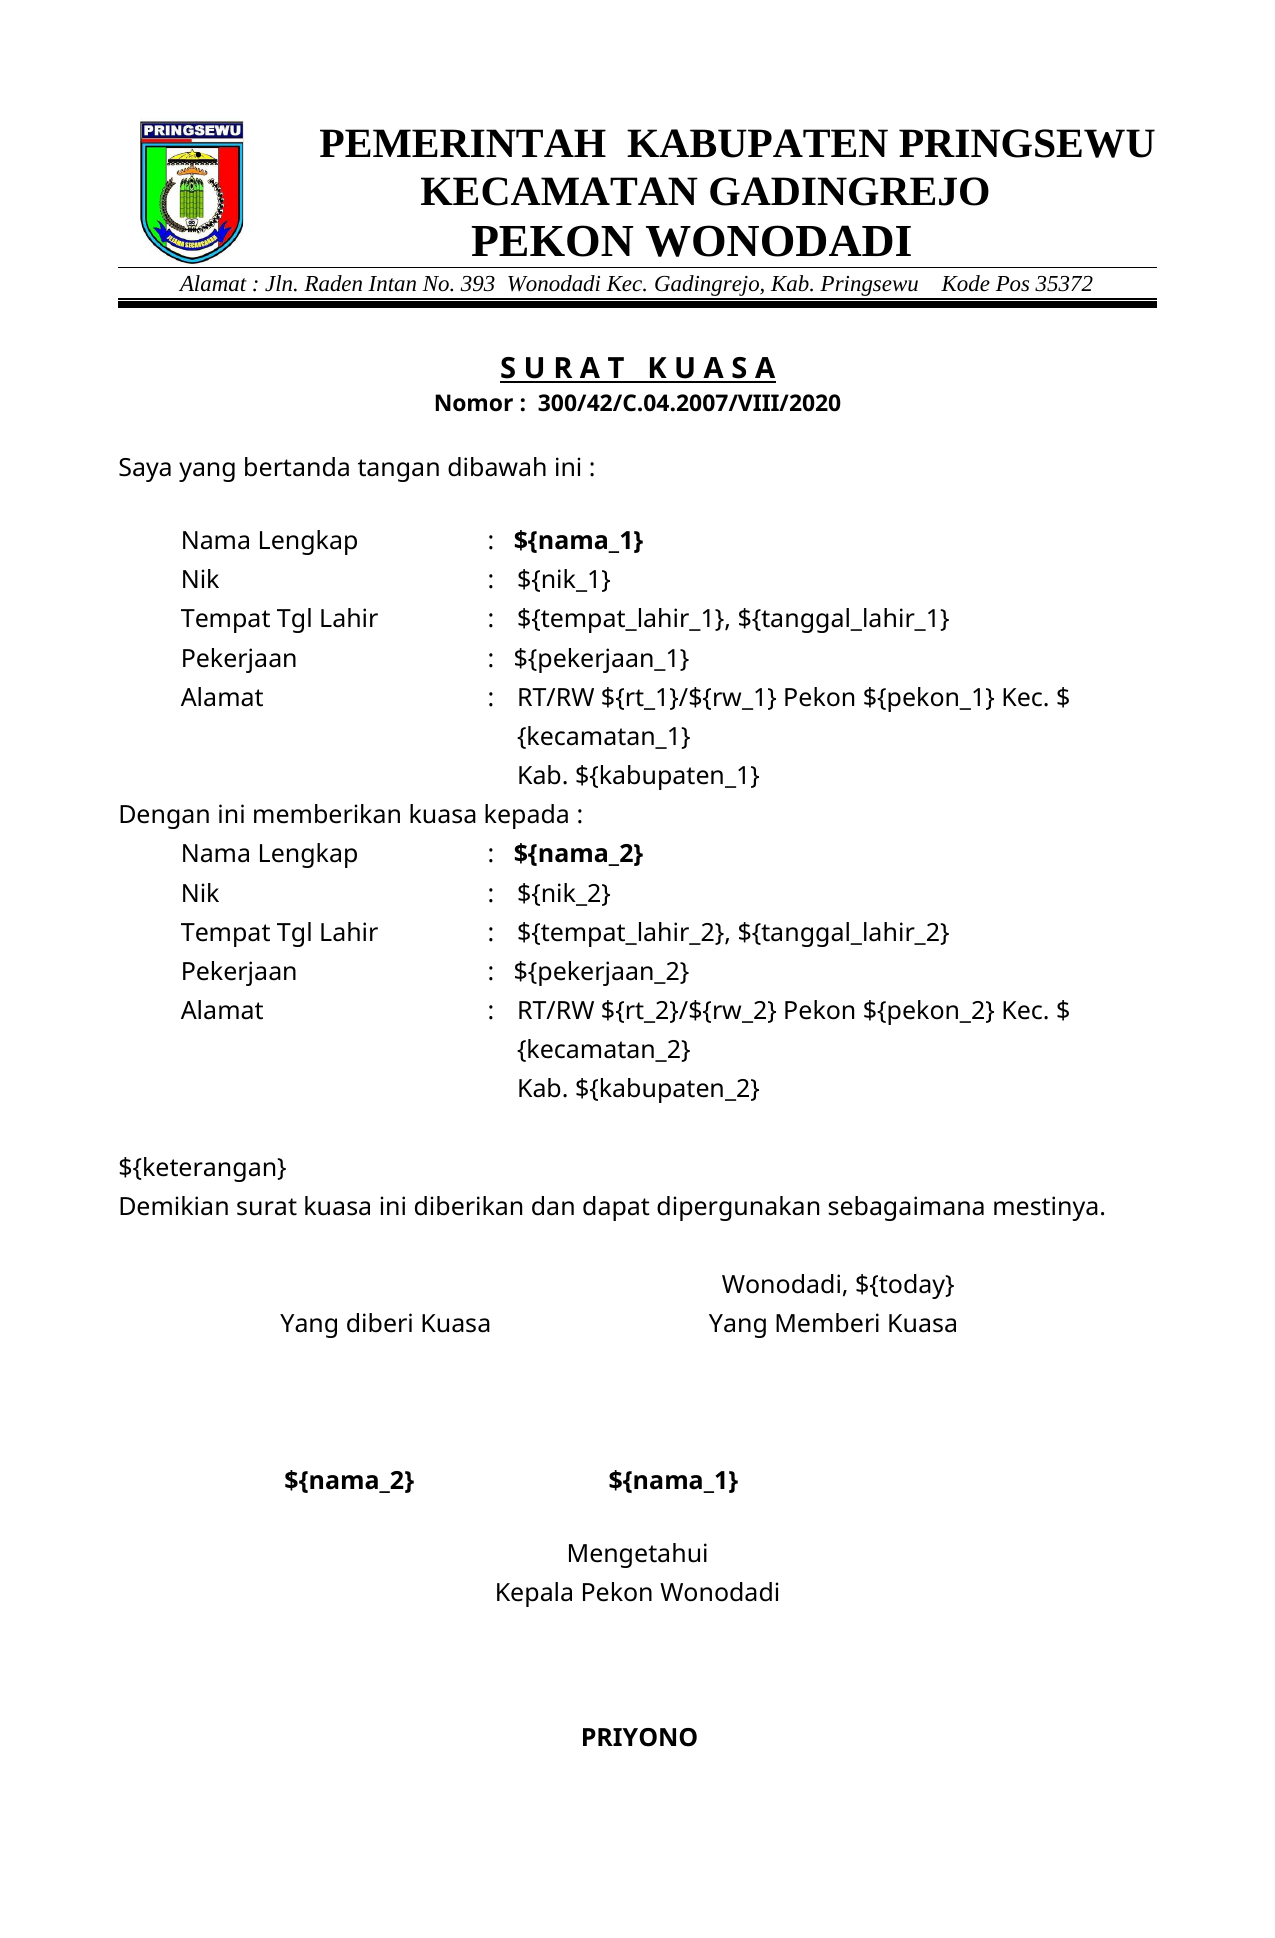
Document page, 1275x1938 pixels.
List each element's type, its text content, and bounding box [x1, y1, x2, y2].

text ${nama_2} ${nama_1} [118, 1463, 1157, 1497]
text Alamat : RT/RW ${rt_2}/${rw_2} Pekon ${pekon_2} Kec. ${kecamatan_2} [148, 993, 1157, 1066]
text Kepala Pekon Wonodadi [118, 1575, 1157, 1609]
text Yang diberi Kuasa Yang Memberi Kuasa [118, 1306, 1157, 1340]
text Alamat : Jln. Raden Intan No. 393 Wonodadi Kec. Gadingrejo, Kab. Pringsewu Kode Pos 35372 [118, 268, 1157, 298]
text S U R A T K U A S A [118, 347, 1157, 387]
text PRIYONO [118, 1719, 1157, 1753]
text Kab. ${kabupaten_1} [118, 758, 1157, 792]
text Alamat : RT/RW ${rt_1}/${rw_1} Pekon ${pekon_1} Kec. ${kecamatan_1} [148, 679, 1157, 753]
text Saya yang bertanda tangan dibawah ini : [118, 449, 1157, 483]
text Nomor : 300/42/C.04.2007/VIII/2020 [118, 387, 1157, 418]
text Nama Lengkap : ${nama_2} [118, 836, 1157, 870]
text Kab. ${kabupaten_2} [118, 1071, 1157, 1105]
text . PEMERINTAH KABUPATEN PRINGSEWU [193, 118, 1157, 166]
text Wonodadi, ${today} [118, 1267, 1157, 1301]
text PEKON WONODADI [118, 214, 1157, 267]
text Mengetahui [118, 1536, 1157, 1570]
text Nama Lengkap : ${nama_1} [118, 523, 1157, 557]
text KECAMATAN GADINGREJO [118, 166, 1157, 214]
text Nik : ${nik_1} [118, 562, 1157, 596]
text Pekerjaan : ${pekerjaan_1} [118, 640, 1157, 674]
text Tempat Tgl Lahir : ${tempat_lahir_2}, ${tanggal_lahir_2} [118, 914, 1157, 948]
text Tempat Tgl Lahir : ${tempat_lahir_1}, ${tanggal_lahir_1} [118, 601, 1157, 635]
text Dengan ini memberikan kuasa kepada : [118, 797, 1157, 831]
text Demikian surat kuasa ini diberikan dan dapat dipergunakan sebagaimana mestinya. [118, 1188, 1157, 1223]
text Pekerjaan : ${pekerjaan_2} [118, 953, 1157, 988]
text ${keterangan} [118, 1149, 1157, 1183]
text Nik : ${nik_2} [118, 875, 1157, 909]
picture [140, 118, 193, 166]
